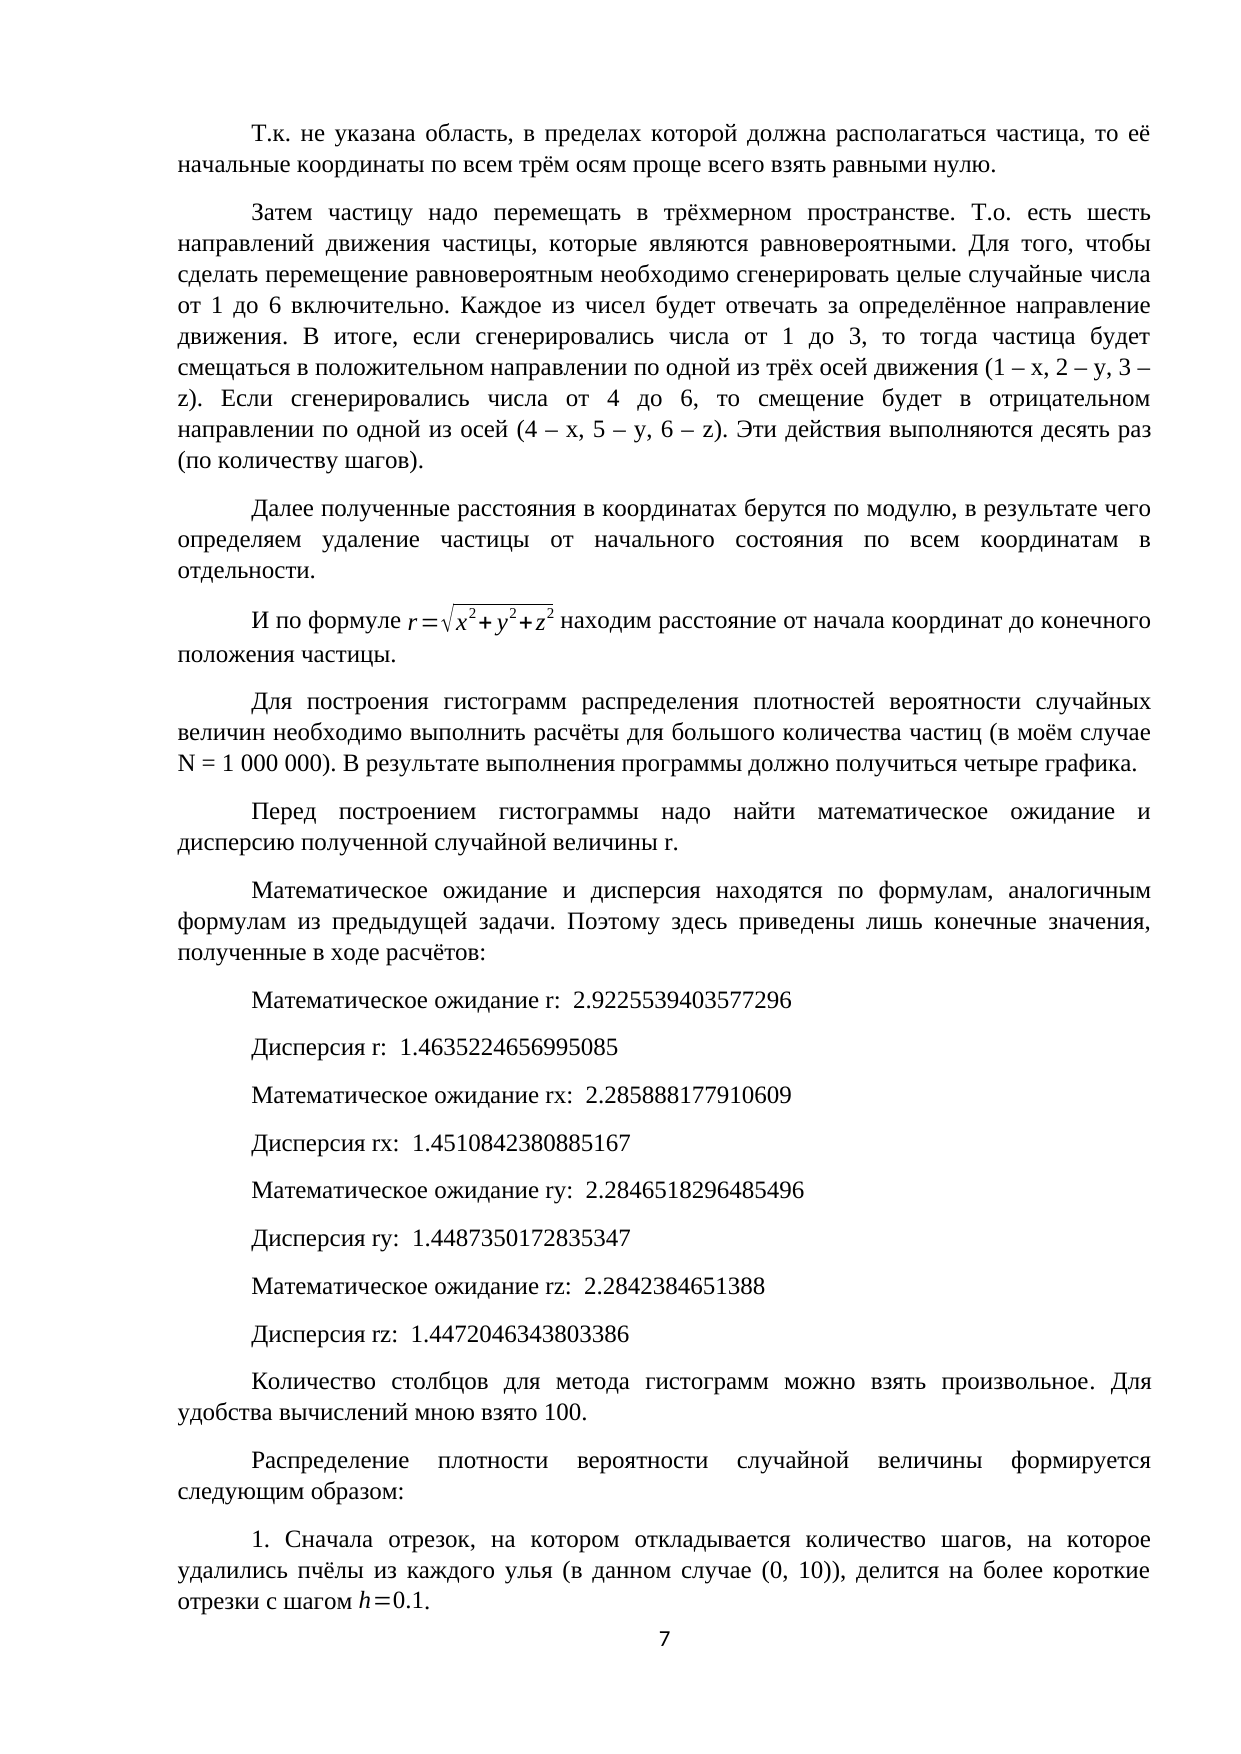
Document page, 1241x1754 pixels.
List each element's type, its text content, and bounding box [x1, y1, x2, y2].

text Для построения гистограмм распределения плотностей вероятности случайных величин необходимо выполнить расчёты для большого количества частиц (в моём случае N = 1 000 000). В результате выполнения программы должно получиться четыре графика. [177, 686, 1152, 777]
text Распределение плотности вероятности случайной величины формируется следующим образом: [177, 1445, 1152, 1505]
text Перед построением гистограммы надо найти математическое ожидание и дисперсию полученной случайной величины r. [177, 796, 1152, 856]
text Дисперсия ry: 1.4487350172835347 [177, 1223, 1152, 1252]
text Т.к. не указана область, в пределах которой должна располагаться частица, то её начальные координаты по всем трём осям проще всего взять равными нулю. [177, 118, 1152, 178]
text Математическое ожидание ry: 2.2846518296485496 [177, 1176, 1152, 1204]
text Далее полученные расстояния в координатах берутся по модулю, в результате чего определяем удаление частицы от начального состояния по всем координатам в отдельности. [177, 493, 1152, 584]
text Математическое ожидание и дисперсия находятся по формулам, аналогичным формулам из предыдущей задачи. Поэтому здесь приведены лишь конечные значения, полученные в ходе расчётов: [177, 875, 1152, 966]
text Математическое ожидание rz: 2.2842384651388 [177, 1271, 1152, 1300]
text Математическое ожидание rx: 2.285888177910609 [177, 1080, 1152, 1109]
text Математическое ожидание r: 2.9225539403577296 [177, 985, 1152, 1013]
text Дисперсия r: 1.4635224656995085 [177, 1032, 1152, 1061]
text Дисперсия rz: 1.4472046343803386 [177, 1319, 1152, 1347]
text 1. Сначала отрезок, на котором откладывается количество шагов, на которое удалились пчёлы из каждого улья (в данном случае (0, 10)), делится на более короткие отрезки с шагом . [177, 1524, 1152, 1615]
text Дисперсия rx: 1.4510842380885167 [177, 1128, 1152, 1157]
text Затем частицу надо перемещать в трёхмерном пространстве. Т.о. есть шесть направлений движения частицы, которые являются равновероятными. Для того, чтобы сделать перемещение равновероятным необходимо сгенерировать целые случайные числа от 1 до 6 включительно. Каждое из чисел будет отвечать за определённое направление движения. В итоге, если сгенерировались числа от 1 до 3, то тогда частица будет смещаться в положительном направлении по одной из трёх осей движения (1 – х, 2 – у, 3 – z). Если сгенерировались числа от 4 до 6, то смещение будет в отрицательном направлении по одной из осей (4 – х, 5 – у, 6 – z). Эти действия выполняются десять раз (по количеству шагов). [177, 197, 1152, 474]
text Количество столбцов для метода гистограмм можно взять произвольное. Для удобства вычислений мною взято 100. [177, 1366, 1152, 1426]
text И по формуле находим расстояние от начала координат до конечного положения частицы. [177, 603, 1152, 667]
